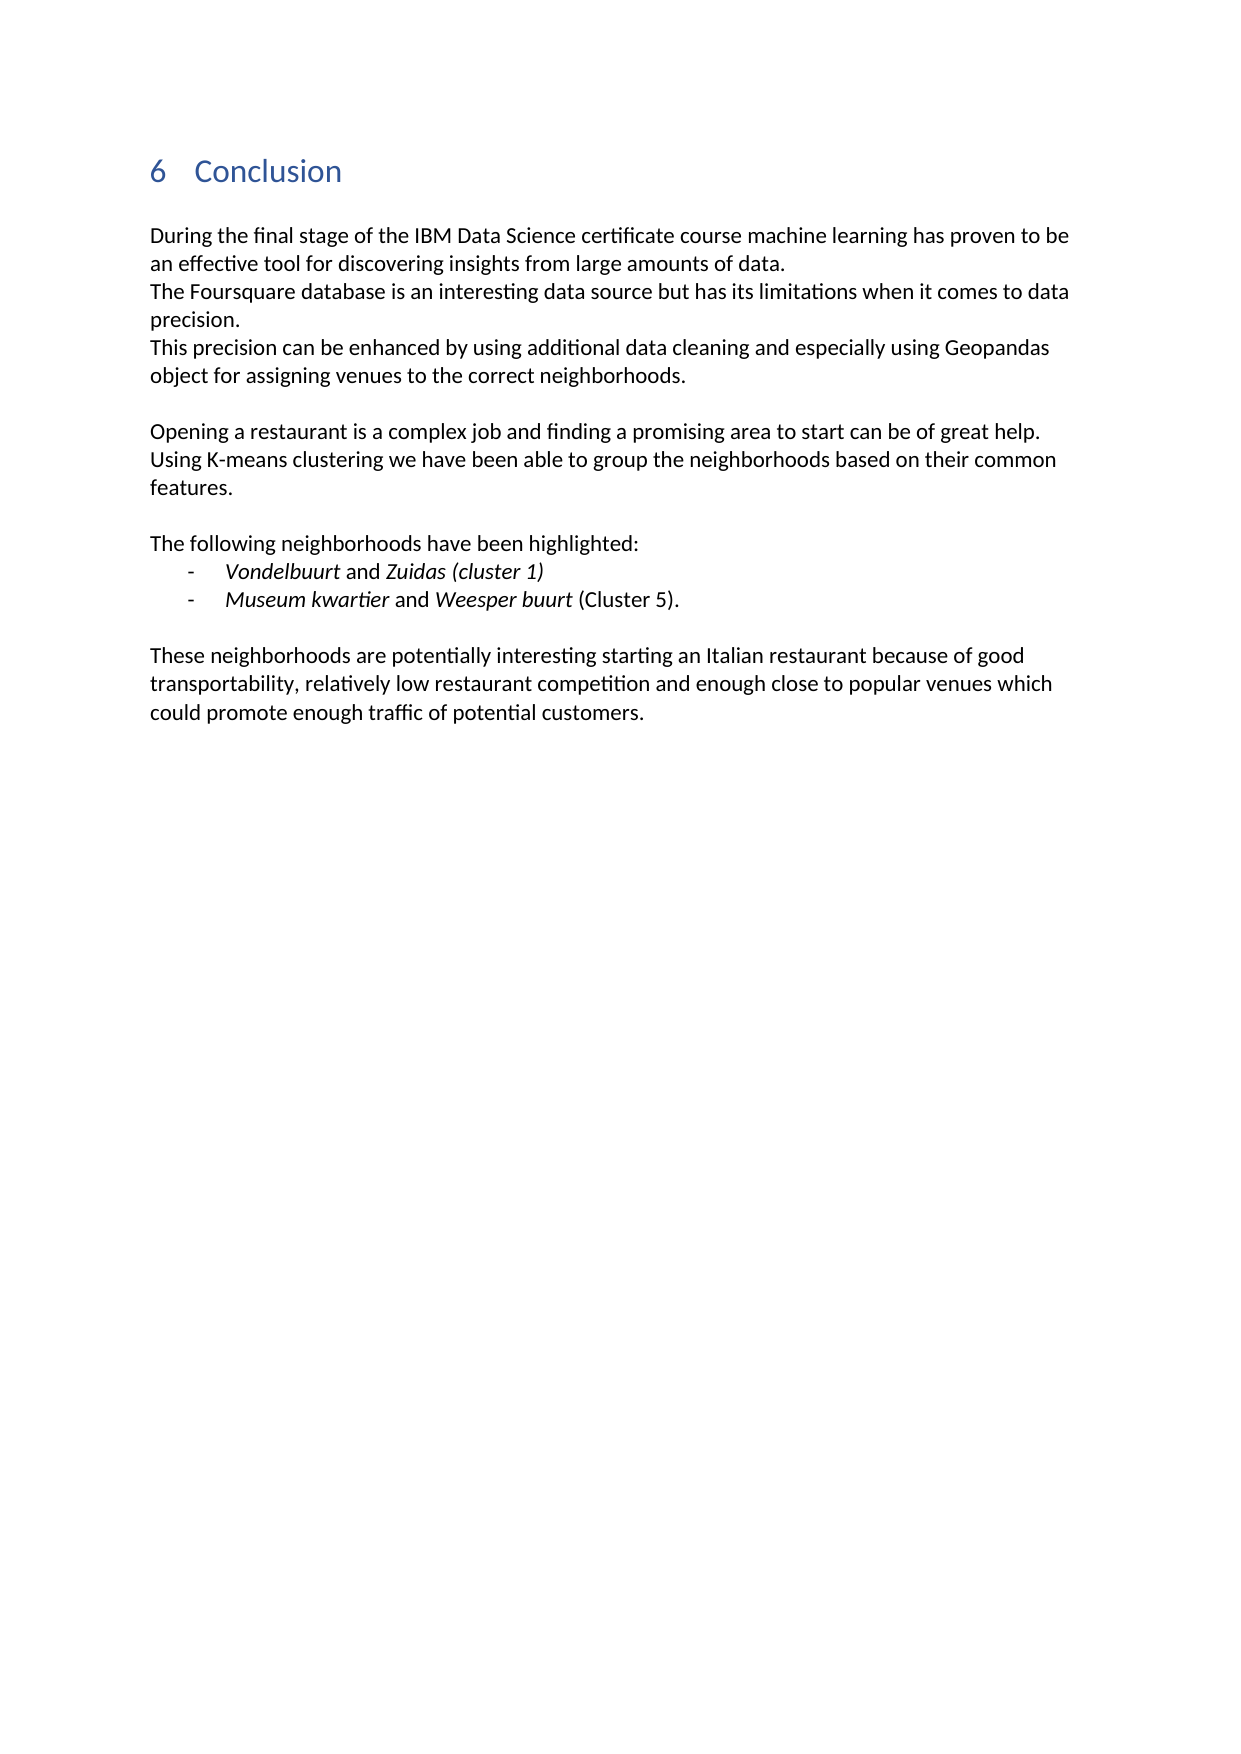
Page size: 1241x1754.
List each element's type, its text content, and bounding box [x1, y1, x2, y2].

text During the final stage of the IBM Data Science certificate course machine learning has proven to be an effective tool for discovering insights from large amounts of data. [150, 221, 1090, 277]
list Museum kwartier and Weesper buurt (Cluster 5). [187, 586, 1090, 613]
subtitle Conclusion [149, 150, 1090, 191]
list Vondelbuurt and Zuidas (cluster 1) [187, 557, 1090, 586]
text Opening a restaurant is a complex job and finding a promising area to start can be of great help. Using K-means clustering we have been able to group the neighborhoods based on their common features. The following neighborhoods have been highlighted: [150, 417, 1090, 557]
text These neighborhoods are potentially interesting starting an Italian restaurant because of good transportability, relatively low restaurant competition and enough close to popular venues which could promote enough traffic of potential customers. [150, 642, 1090, 726]
text The Foursquare database is an interesting data source but has its limitations when it comes to data precision. This precision can be enhanced by using additional data cleaning and especially using Geopandas object for assigning venues to the correct neighborhoods. [150, 277, 1090, 389]
